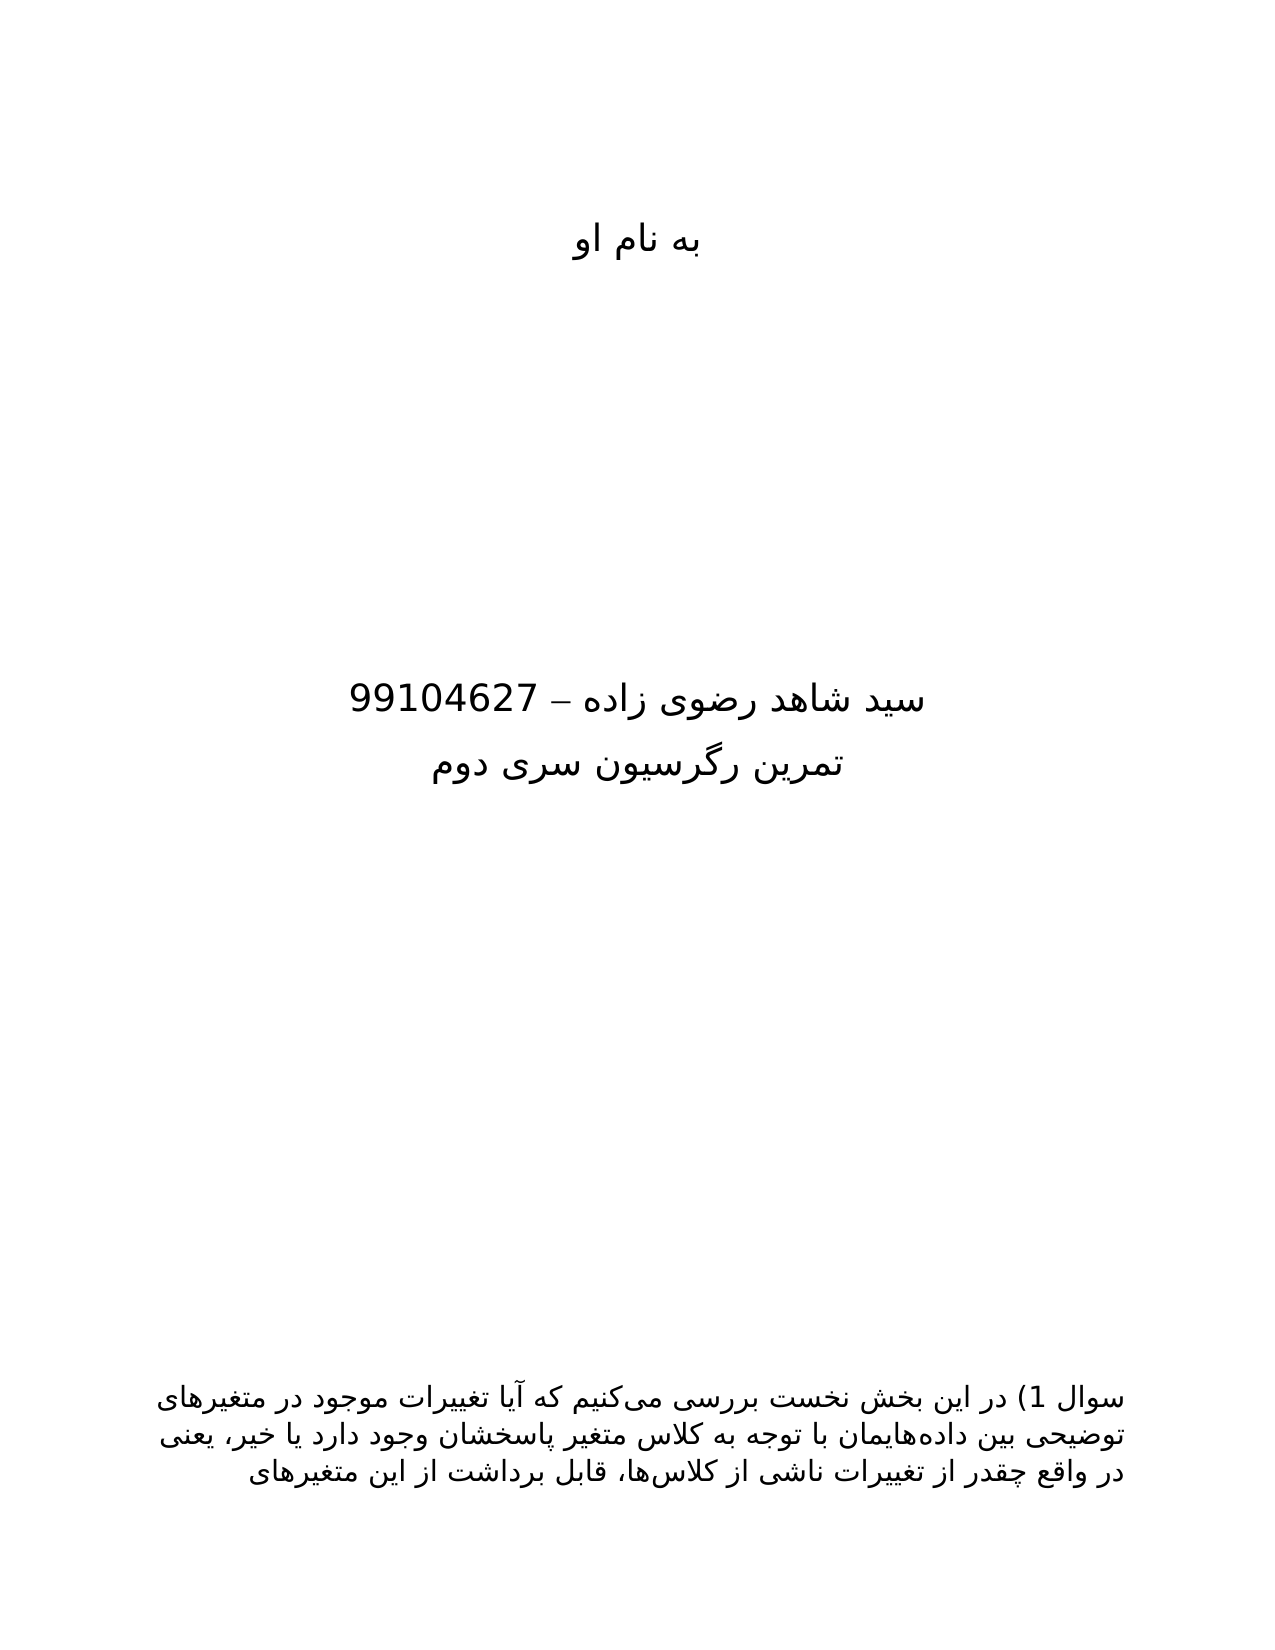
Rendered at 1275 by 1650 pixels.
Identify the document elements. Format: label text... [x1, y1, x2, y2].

text به نام او [150, 216, 1125, 260]
text سید شاهد رضوی زاده – 99104627 [150, 677, 1125, 721]
text تمرین رگرسیون سری دوم [150, 741, 1125, 784]
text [150, 1381, 1125, 1488]
